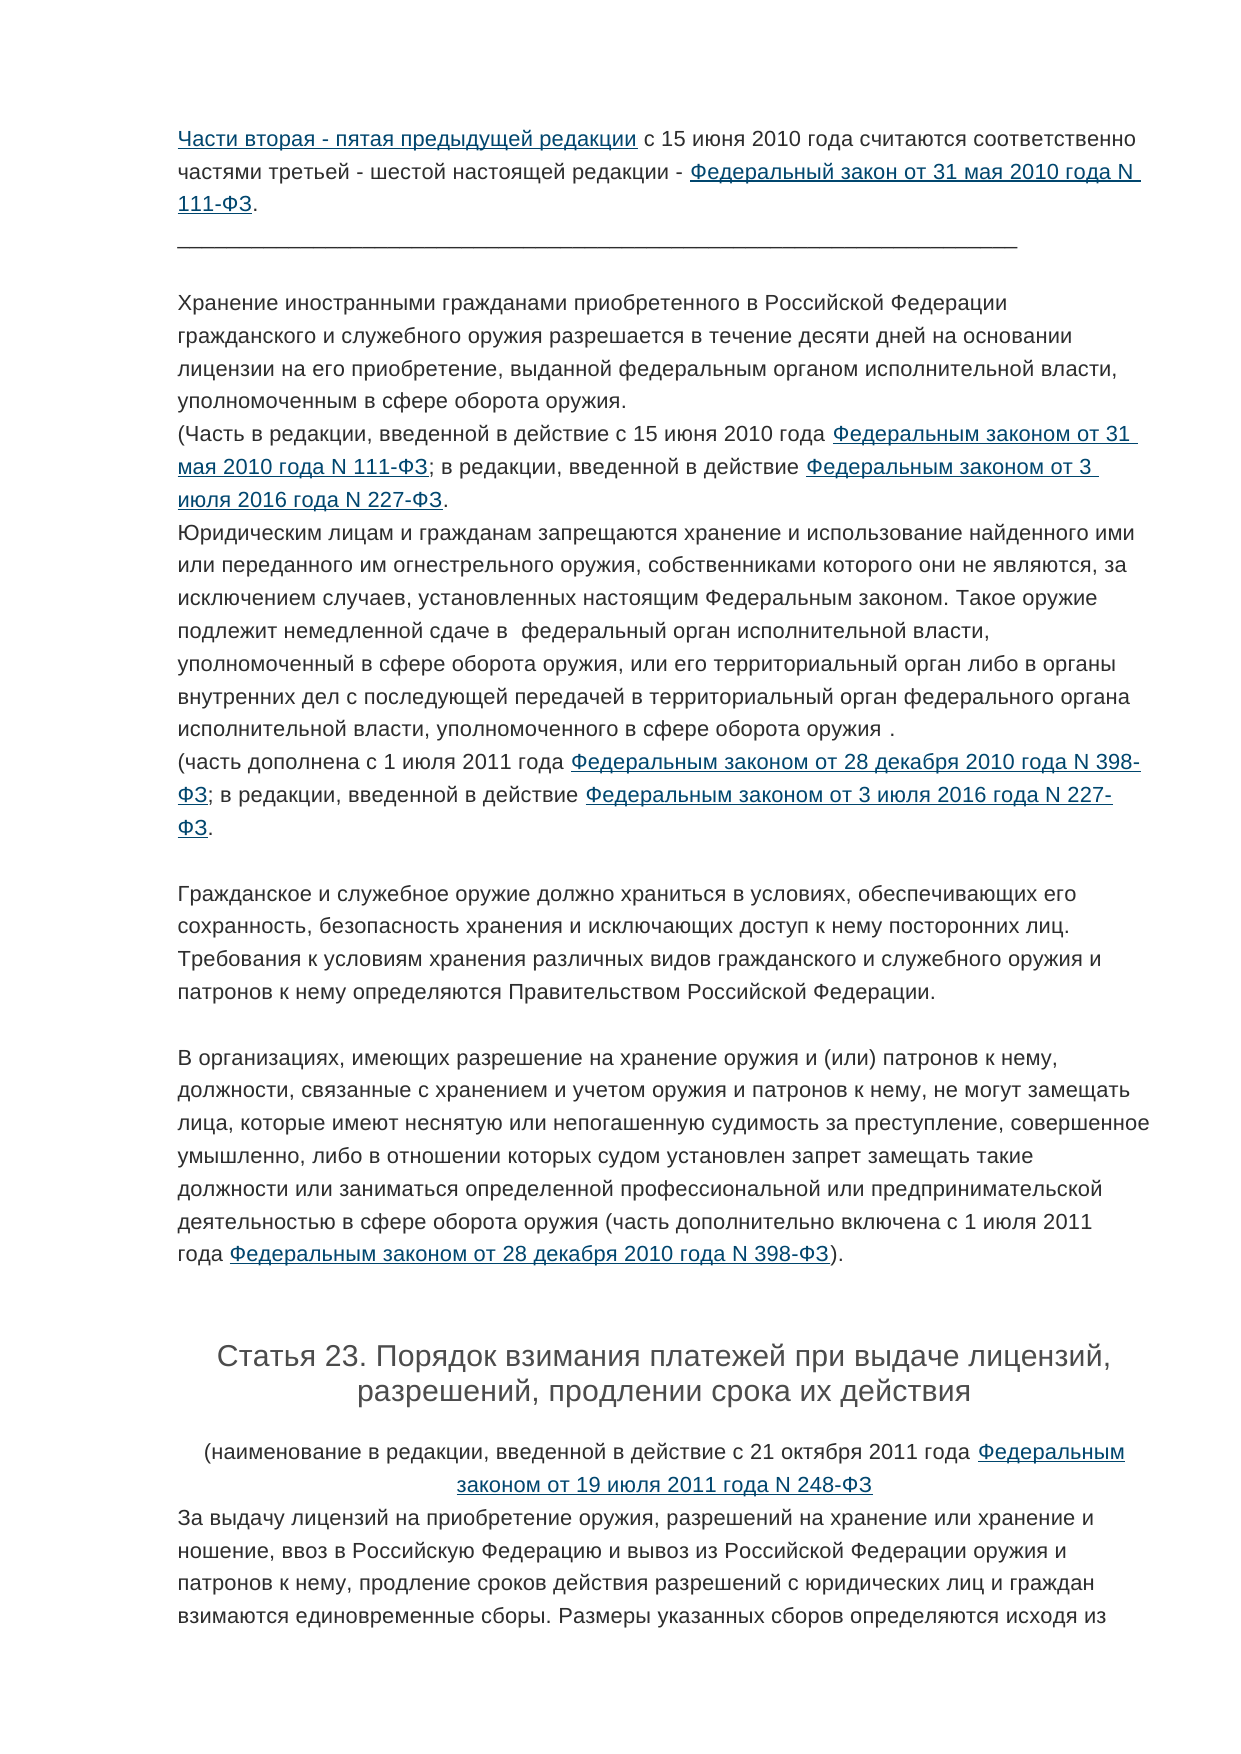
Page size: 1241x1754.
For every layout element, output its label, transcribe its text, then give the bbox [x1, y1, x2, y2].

text (наименование в редакции, введенной в действие с 21 октября 2011 года Федеральным законом от 19 июля 2011 года N 248-ФЗ [177, 1431, 1152, 1497]
text В организациях, имеющих разрешение на хранение оружия и (или) патронов к нему, должности, связанные с хранением и учетом оружия и патронов к нему, не могут замещать лица, которые имеют неснятую или непогашенную судимость за преступление, совершенное умышленно, либо в отношении которых судом установлен запрет замещать такие должности или заниматься определенной профессиональной или предпринимательской деятельностью в сфере оборота оружия (часть дополнительно включена с 1 июля 2011 года Федеральным законом от 28 декабря 2010 года N 398-ФЗ). [177, 1037, 1152, 1299]
text Требования к условиям хранения различных видов гражданского и служебного оружия и патронов к нему определяются Правительством Российской Федерации. [177, 938, 1152, 1037]
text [177, 1497, 1152, 1628]
text Юридическим лицам и гражданам запрещаются хранение и использование найденного ими или переданного им огнестрельного оружия, собственниками которого они не являются, за исключением случаев, установленных настоящим Федеральным законом. Такое оружие подлежит немедленной сдаче в федеральный орган исполнительной власти, уполномоченный в сфере оборота оружия, или его территориальный орган либо в органы внутренних дел с последующей передачей в территориальный орган федерального органа исполнительной власти, уполномоченного в сфере оборота оружия . (часть дополнена с 1 июля 2011 года Федеральным законом от 28 декабря 2010 года N 398-ФЗ; в редакции, введенной в действие Федеральным законом от 3 июля 2016 года N 227-ФЗ. Гражданское и служебное оружие должно храниться в условиях, обеспечивающих его сохранность, безопасность хранения и исключающих доступ к нему посторонних лиц. [177, 512, 1152, 938]
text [177, 118, 1152, 512]
text Статья 23. Порядок взимания платежей при выдаче лицензий, разрешений, продлении срока их действия [177, 1338, 1152, 1408]
